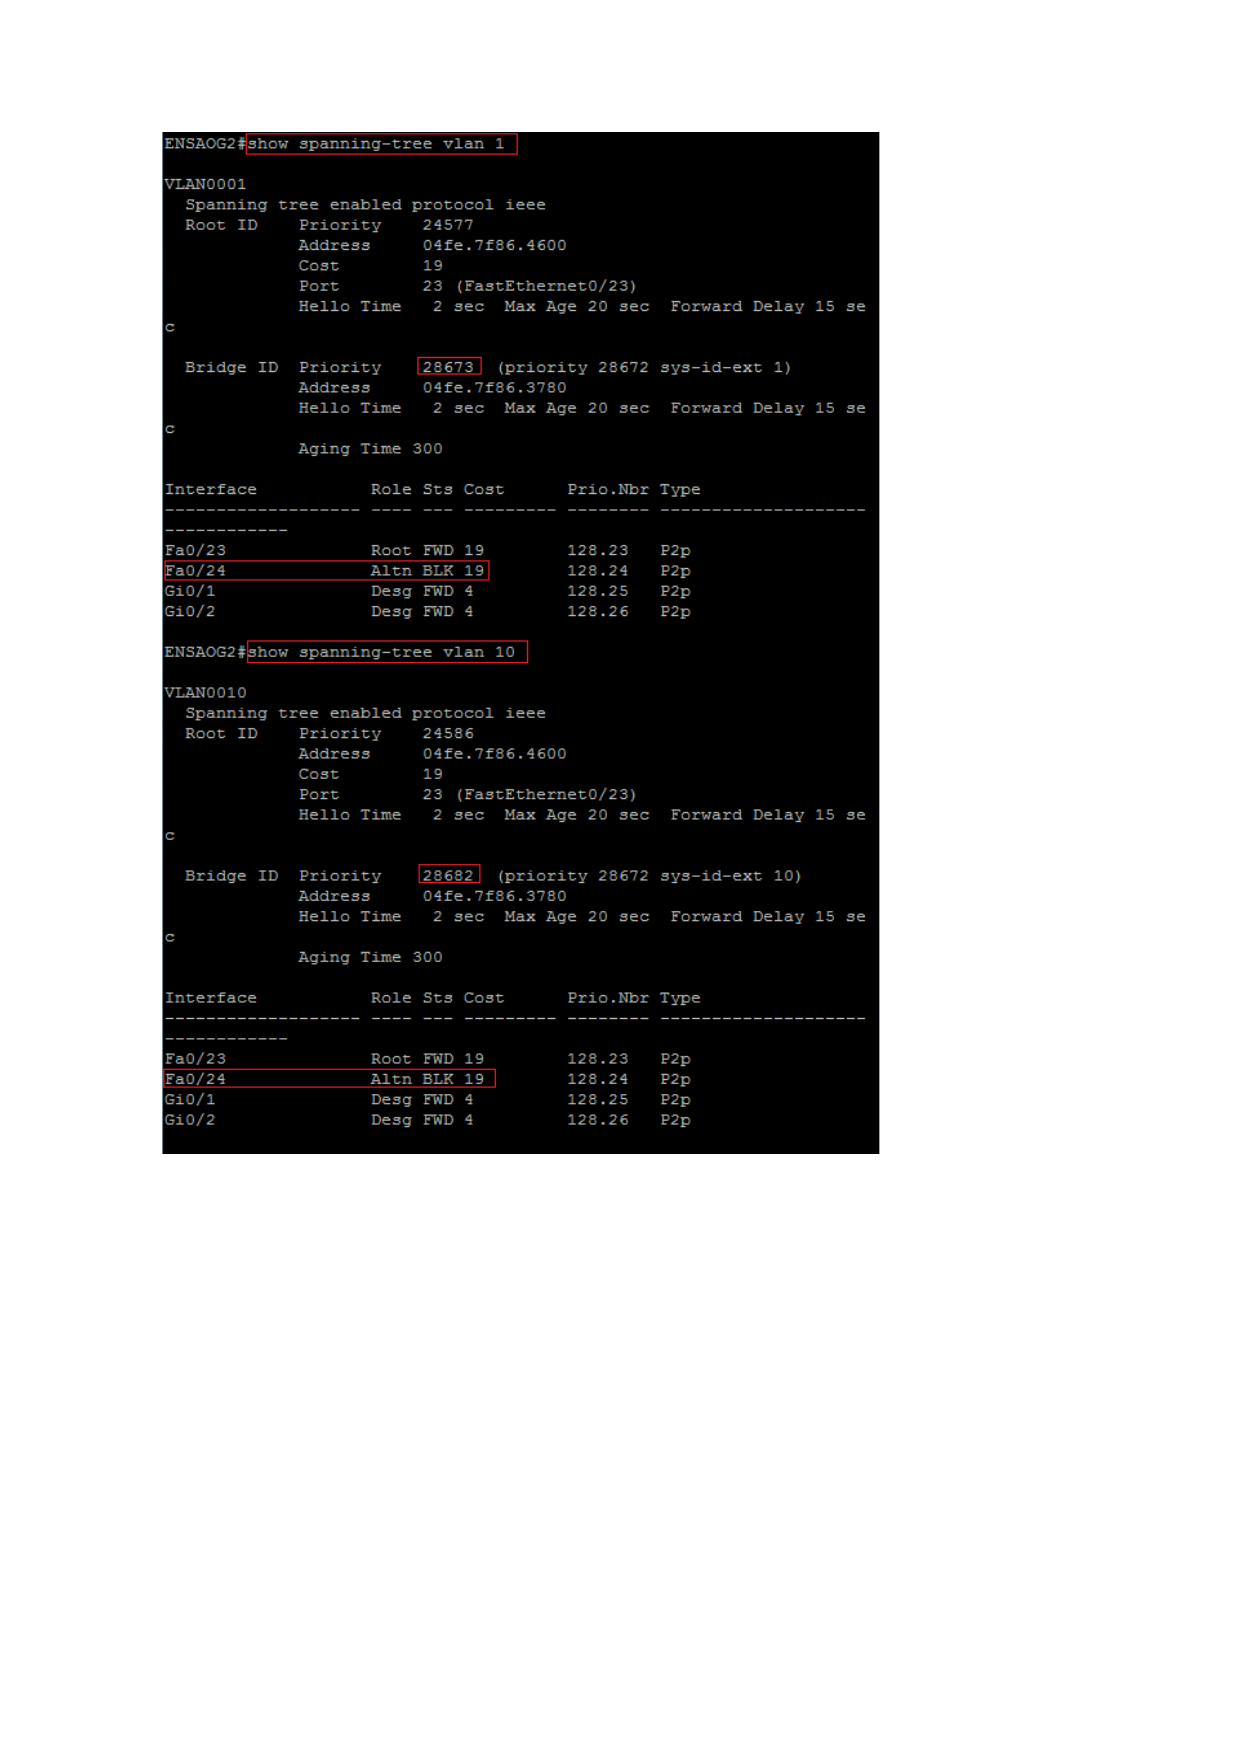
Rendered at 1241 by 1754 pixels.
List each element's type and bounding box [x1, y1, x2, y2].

picture [162, 132, 880, 1154]
